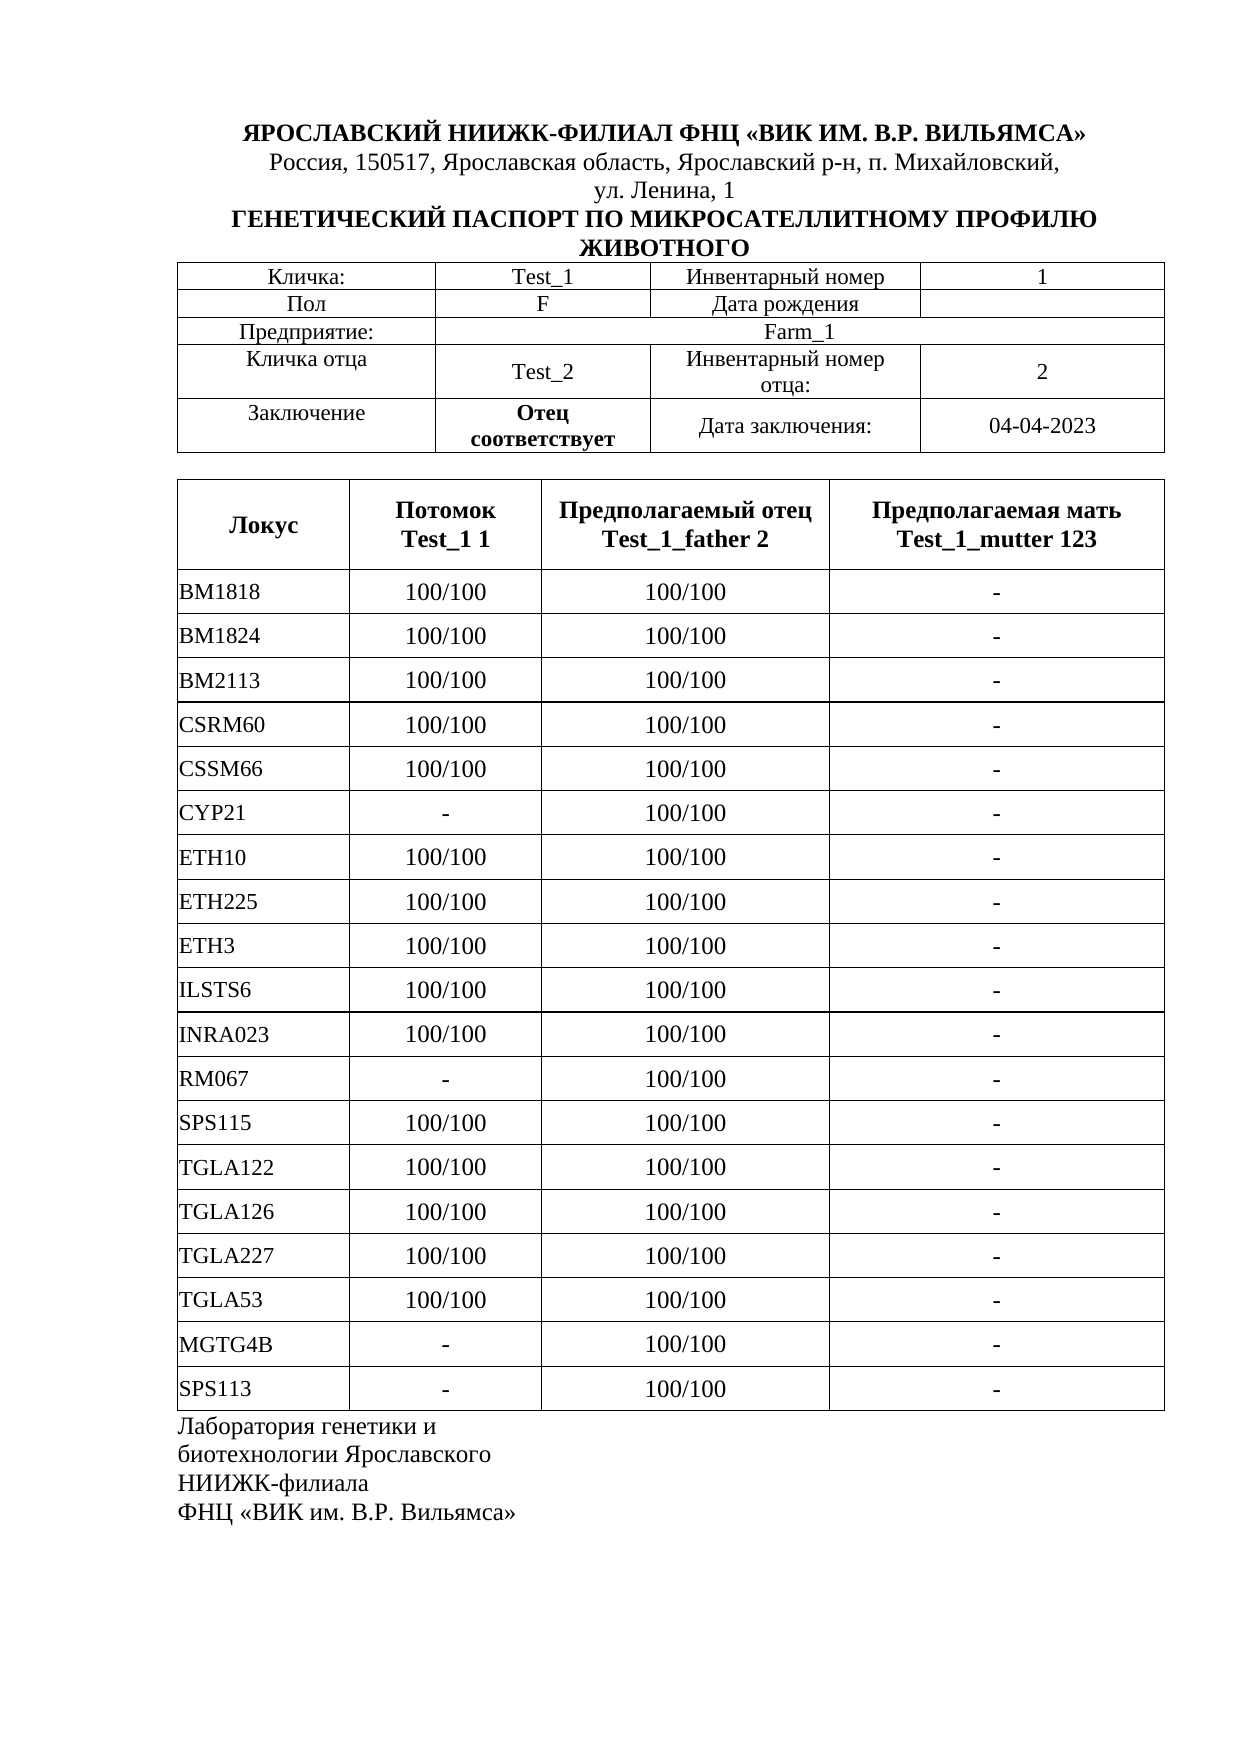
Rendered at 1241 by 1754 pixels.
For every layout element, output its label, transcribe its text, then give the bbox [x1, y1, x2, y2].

table_header Test_1 [436, 263, 650, 289]
table_cell ETH3 [178, 924, 349, 967]
table_cell - [830, 791, 1164, 834]
table_cell Farm_1 [436, 318, 1164, 344]
table_cell ETH10 [178, 835, 349, 878]
table_header Кличка: [178, 263, 435, 289]
table_cell BM1818 [178, 570, 349, 613]
table_cell TGLA53 [178, 1278, 349, 1321]
text биотехнологии Ярославского [177, 1439, 1152, 1468]
table_cell 100/100 [542, 924, 829, 967]
table_cell F [436, 290, 650, 317]
table_cell SPS113 [178, 1367, 349, 1410]
table_cell 100/100 [542, 968, 829, 1011]
table_cell 100/100 [542, 1322, 829, 1366]
table_cell RM067 [178, 1057, 349, 1100]
text ЯРОСЛАВСКИЙ НИИЖК-ФИЛИАЛ ФНЦ «ВИК ИМ. В.Р. ВИЛЬЯМСА» [177, 118, 1152, 147]
text ФНЦ «ВИК им. В.Р. Вильямса» [177, 1497, 1152, 1526]
table_cell 100/100 [350, 880, 541, 923]
table_cell 100/100 [542, 614, 829, 657]
table_cell Дата заключения: [651, 399, 920, 452]
table_cell 04-04-2023 [921, 399, 1164, 452]
table_cell 100/100 [542, 1013, 829, 1056]
table_cell 100/100 [350, 1145, 541, 1188]
table_cell - [830, 703, 1164, 746]
table_cell SPS115 [178, 1101, 349, 1144]
text Лаборатория генетики и [177, 1411, 1152, 1439]
table_cell - [830, 924, 1164, 967]
table_cell - [830, 1190, 1164, 1233]
table_cell 100/100 [350, 924, 541, 967]
table_cell ETH225 [178, 880, 349, 923]
table_cell 100/100 [542, 703, 829, 746]
table_cell 100/100 [542, 835, 829, 878]
table_cell TGLA122 [178, 1145, 349, 1188]
table_cell - [830, 747, 1164, 790]
table_cell 100/100 [350, 658, 541, 701]
table_header Предполагаемый отец Test_1_father 2 [542, 480, 829, 569]
table_cell CSRM60 [178, 703, 349, 746]
table_cell 100/100 [542, 1234, 829, 1277]
table_cell 100/100 [350, 1013, 541, 1056]
text ГЕНЕТИЧЕСКИЙ ПАСПОРТ ПО МИКРОСАТЕЛЛИТНОМУ ПРОФИЛЮ ЖИВОТНОГО [177, 204, 1152, 262]
table_cell [921, 290, 1164, 317]
table_cell 100/100 [542, 570, 829, 613]
table_cell - [830, 1322, 1164, 1366]
table_cell BM1824 [178, 614, 349, 657]
table_header Локус [178, 480, 349, 569]
table_cell - [350, 1057, 541, 1100]
table_cell Предприятие: [178, 318, 435, 344]
table_cell TGLA227 [178, 1234, 349, 1277]
text НИИЖК-филиала [177, 1468, 1152, 1497]
table_header 1 [921, 263, 1164, 289]
table_cell 100/100 [542, 658, 829, 701]
table_cell INRA023 [178, 1013, 349, 1056]
table_cell BM2113 [178, 658, 349, 701]
table_header Инвентарный номер [651, 263, 920, 289]
table_cell 100/100 [542, 1101, 829, 1144]
table_cell - [830, 570, 1164, 613]
table_cell Отец соответствует [436, 399, 650, 452]
table_cell Инвентарный номер отца: [651, 345, 920, 398]
table_cell - [830, 1367, 1164, 1410]
table_cell CSSM66 [178, 747, 349, 790]
table_cell 2 [921, 345, 1164, 398]
table_cell - [830, 880, 1164, 923]
table_cell Дата рождения [651, 290, 920, 317]
table_cell - [830, 1101, 1164, 1144]
table_cell 100/100 [350, 1190, 541, 1233]
table_cell 100/100 [542, 1057, 829, 1100]
table_cell 100/100 [542, 1145, 829, 1188]
table_cell 100/100 [542, 1190, 829, 1233]
table_cell TGLA126 [178, 1190, 349, 1233]
table_cell - [830, 1278, 1164, 1321]
table_cell 100/100 [350, 835, 541, 878]
table_cell 100/100 [350, 614, 541, 657]
table_cell 100/100 [350, 968, 541, 1011]
table_header Потомок Test_1 1 [350, 480, 541, 569]
table_cell ILSTS6 [178, 968, 349, 1011]
table_header Предполагаемая мать Test_1_mutter 123 [830, 480, 1164, 569]
table_cell 100/100 [542, 791, 829, 834]
table_cell - [830, 1057, 1164, 1100]
table_cell 100/100 [350, 1278, 541, 1321]
table_cell - [350, 1322, 541, 1366]
table_cell - [830, 968, 1164, 1011]
table_cell - [830, 835, 1164, 878]
text Россия, 150517, Ярославская область, Ярославский р-н, п. Михайловский, [177, 147, 1152, 176]
table_cell 100/100 [542, 747, 829, 790]
table_cell - [830, 1234, 1164, 1277]
table_cell - [830, 658, 1164, 701]
text ул. Ленина, 1 [177, 176, 1152, 204]
table_cell CYP21 [178, 791, 349, 834]
table_cell Кличка отца [178, 345, 435, 398]
table_cell 100/100 [350, 570, 541, 613]
table_cell 100/100 [542, 880, 829, 923]
table_cell 100/100 [542, 1367, 829, 1410]
table_cell - [830, 1013, 1164, 1056]
table_cell - [830, 614, 1164, 657]
table_cell 100/100 [542, 1278, 829, 1321]
table_cell - [350, 791, 541, 834]
table_cell MGTG4B [178, 1322, 349, 1366]
table_cell 100/100 [350, 703, 541, 746]
table_cell 100/100 [350, 1101, 541, 1144]
table_cell - [830, 1145, 1164, 1188]
table_cell 100/100 [350, 747, 541, 790]
table_cell Заключение [178, 399, 435, 452]
table_cell 100/100 [350, 1234, 541, 1277]
table_cell Test_2 [436, 345, 650, 398]
table_cell - [350, 1367, 541, 1410]
table_cell Пол [178, 290, 435, 317]
